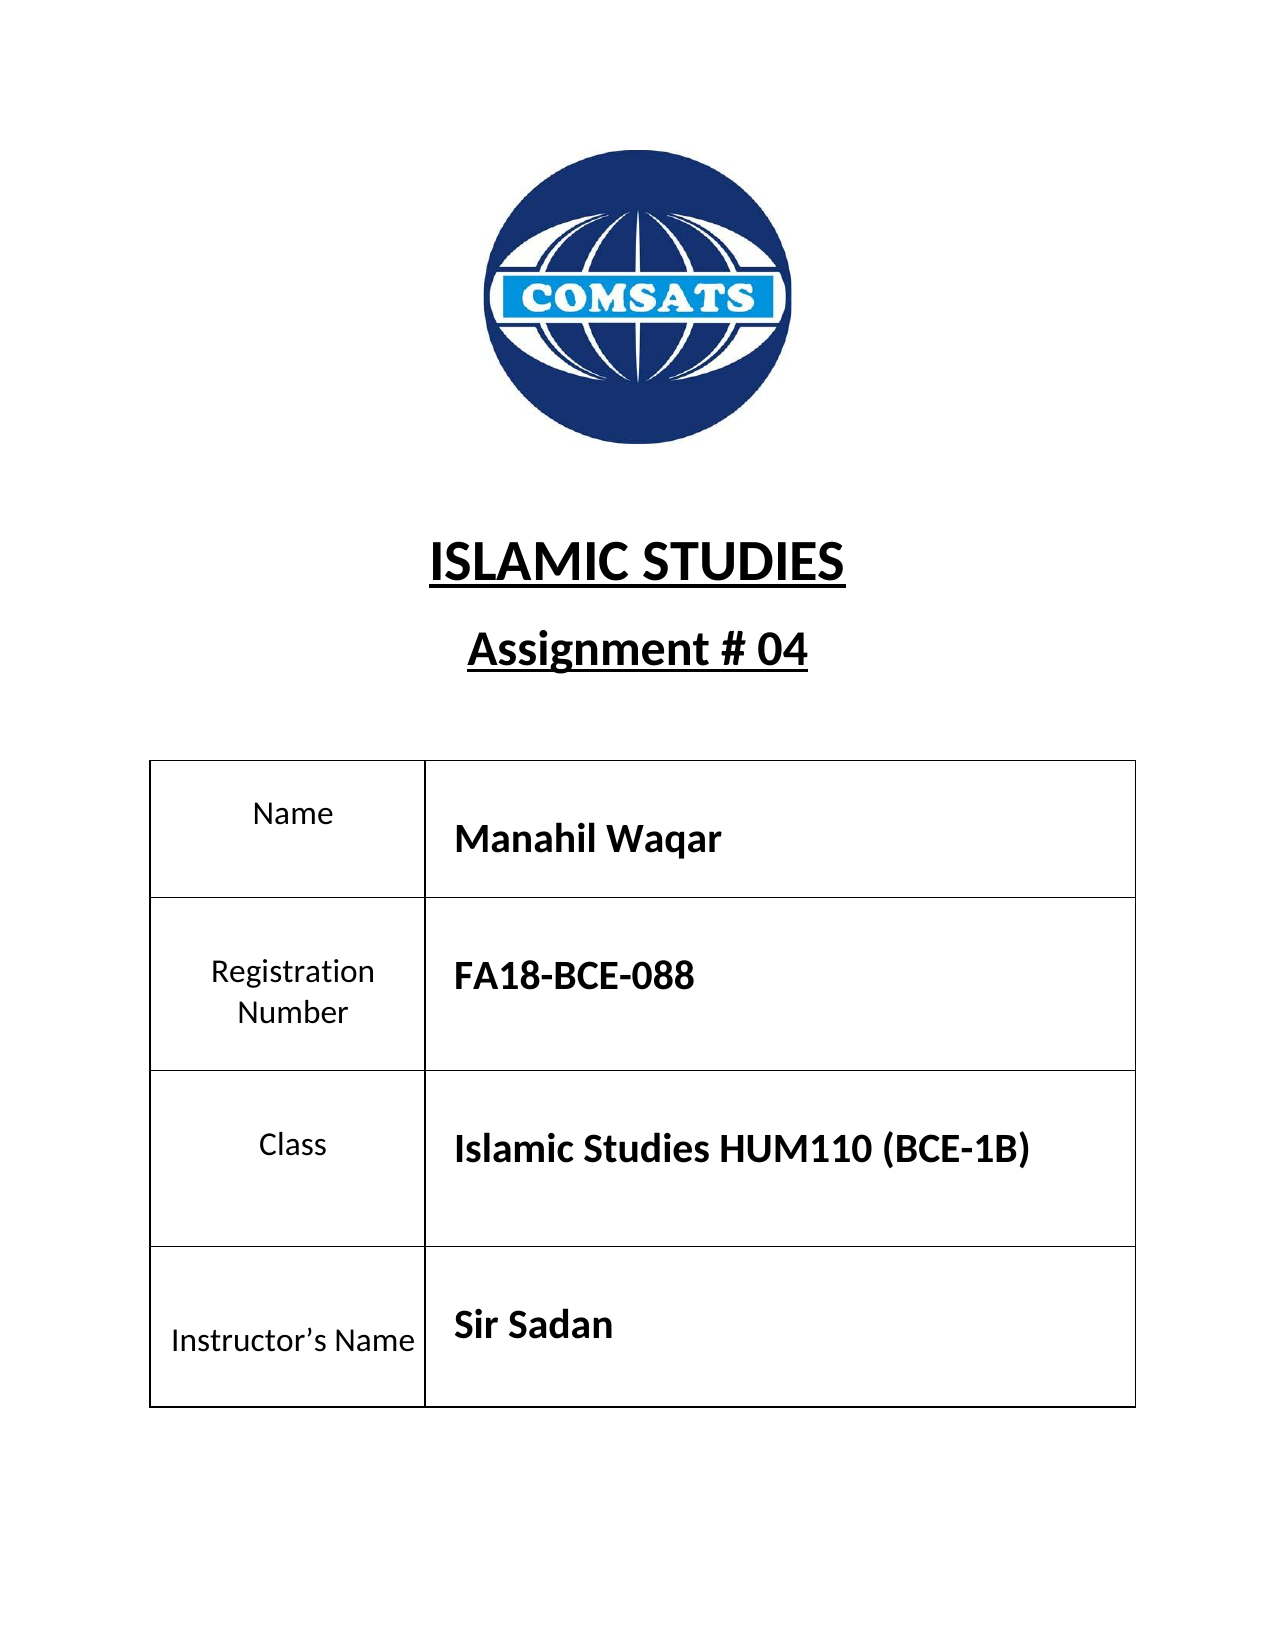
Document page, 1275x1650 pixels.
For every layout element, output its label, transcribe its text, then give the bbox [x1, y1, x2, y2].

table_cell Class [151, 1071, 424, 1246]
table_cell Instructor’s Name [151, 1247, 424, 1406]
text ISLAMIC STUDIES [150, 523, 1125, 594]
picture [483, 150, 792, 444]
text Assignment # 04 [150, 617, 1125, 678]
table_cell Islamic Studies HUM110 (BCE-1B) [426, 1071, 1135, 1246]
table_header Name [151, 761, 424, 897]
table_header Manahil Waqar [426, 761, 1135, 897]
table_cell Sir Sadan [426, 1247, 1135, 1406]
table_cell FA18-BCE-088 [426, 898, 1135, 1070]
table_cell Registration Number [151, 898, 424, 1070]
